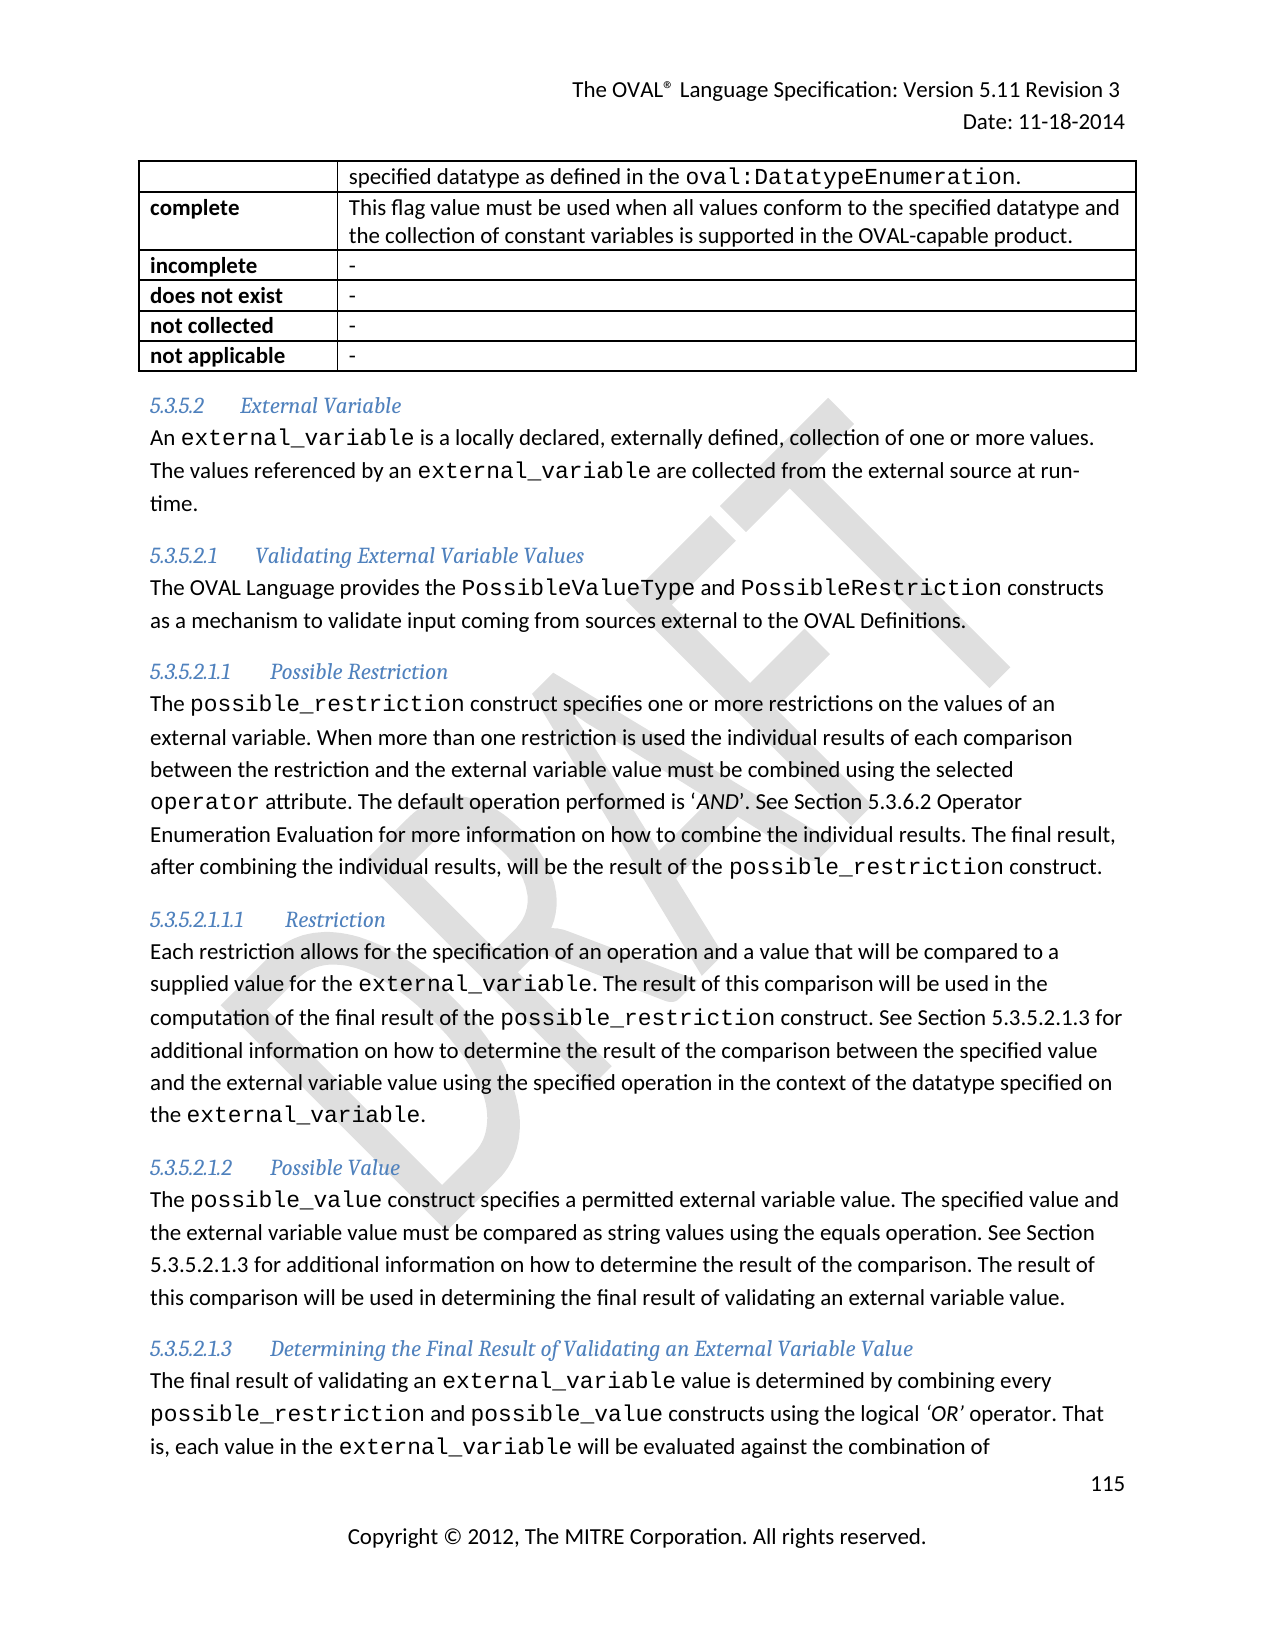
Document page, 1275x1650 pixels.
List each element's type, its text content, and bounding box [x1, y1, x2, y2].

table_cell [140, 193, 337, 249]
subtitle Possible Value [150, 1155, 1125, 1181]
text The OVAL Language provides the PossibleValueType and PossibleRestriction constructs as a mechanism to validate input coming from sources external to the OVAL Definitions. [150, 573, 1125, 634]
text Each restriction allows for the specification of an operation and a value that will be compared to a supplied value for the external_variable. The result of this comparison will be used in the computation of the final result of the possible_restriction construct. See Section 5.3.5.2.1.3 for additional information on how to determine the result of the comparison between the specified value and the external variable value using the specified operation in the context of the datatype specified on the external_variable. [150, 937, 1125, 1129]
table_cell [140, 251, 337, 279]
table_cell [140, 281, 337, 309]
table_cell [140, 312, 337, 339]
text The possible_value construct specifies a permitted external variable value. The specified value and the external variable value must be compared as string values using the equals operation. See Section 5.3.5.2.1.3 for additional information on how to determine the result of the comparison. The result of this comparison will be used in determining the final result of validating an external variable value. [150, 1185, 1125, 1311]
subtitle Possible Restriction [150, 659, 1125, 685]
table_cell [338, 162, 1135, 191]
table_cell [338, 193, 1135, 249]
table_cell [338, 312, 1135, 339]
subtitle Validating External Variable Values [150, 542, 1125, 569]
text An external_variable is a locally declared, externally defined, collection of one or more values. The values referenced by an external_variable are collected from the external source at run-time. [150, 423, 1125, 517]
subtitle Restriction [150, 907, 1125, 933]
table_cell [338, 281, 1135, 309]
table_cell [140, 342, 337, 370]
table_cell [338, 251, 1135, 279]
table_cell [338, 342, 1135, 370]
text The possible_restriction construct specifies one or more restrictions on the values of an external variable. When more than one restriction is used the individual results of each comparison between the restriction and the external variable value must be combined using the selected operator attribute. The default operation performed is ‘AND’. See Section 5.3.6.2 Operator Enumeration Evaluation for more information on how to combine the individual results. The final result, after combining the individual results, will be the result of the possible_restriction construct. [150, 689, 1125, 882]
subtitle Determining the Final Result of Validating an External Variable Value [150, 1336, 1125, 1362]
subtitle External Variable [150, 393, 1125, 419]
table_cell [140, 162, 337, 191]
